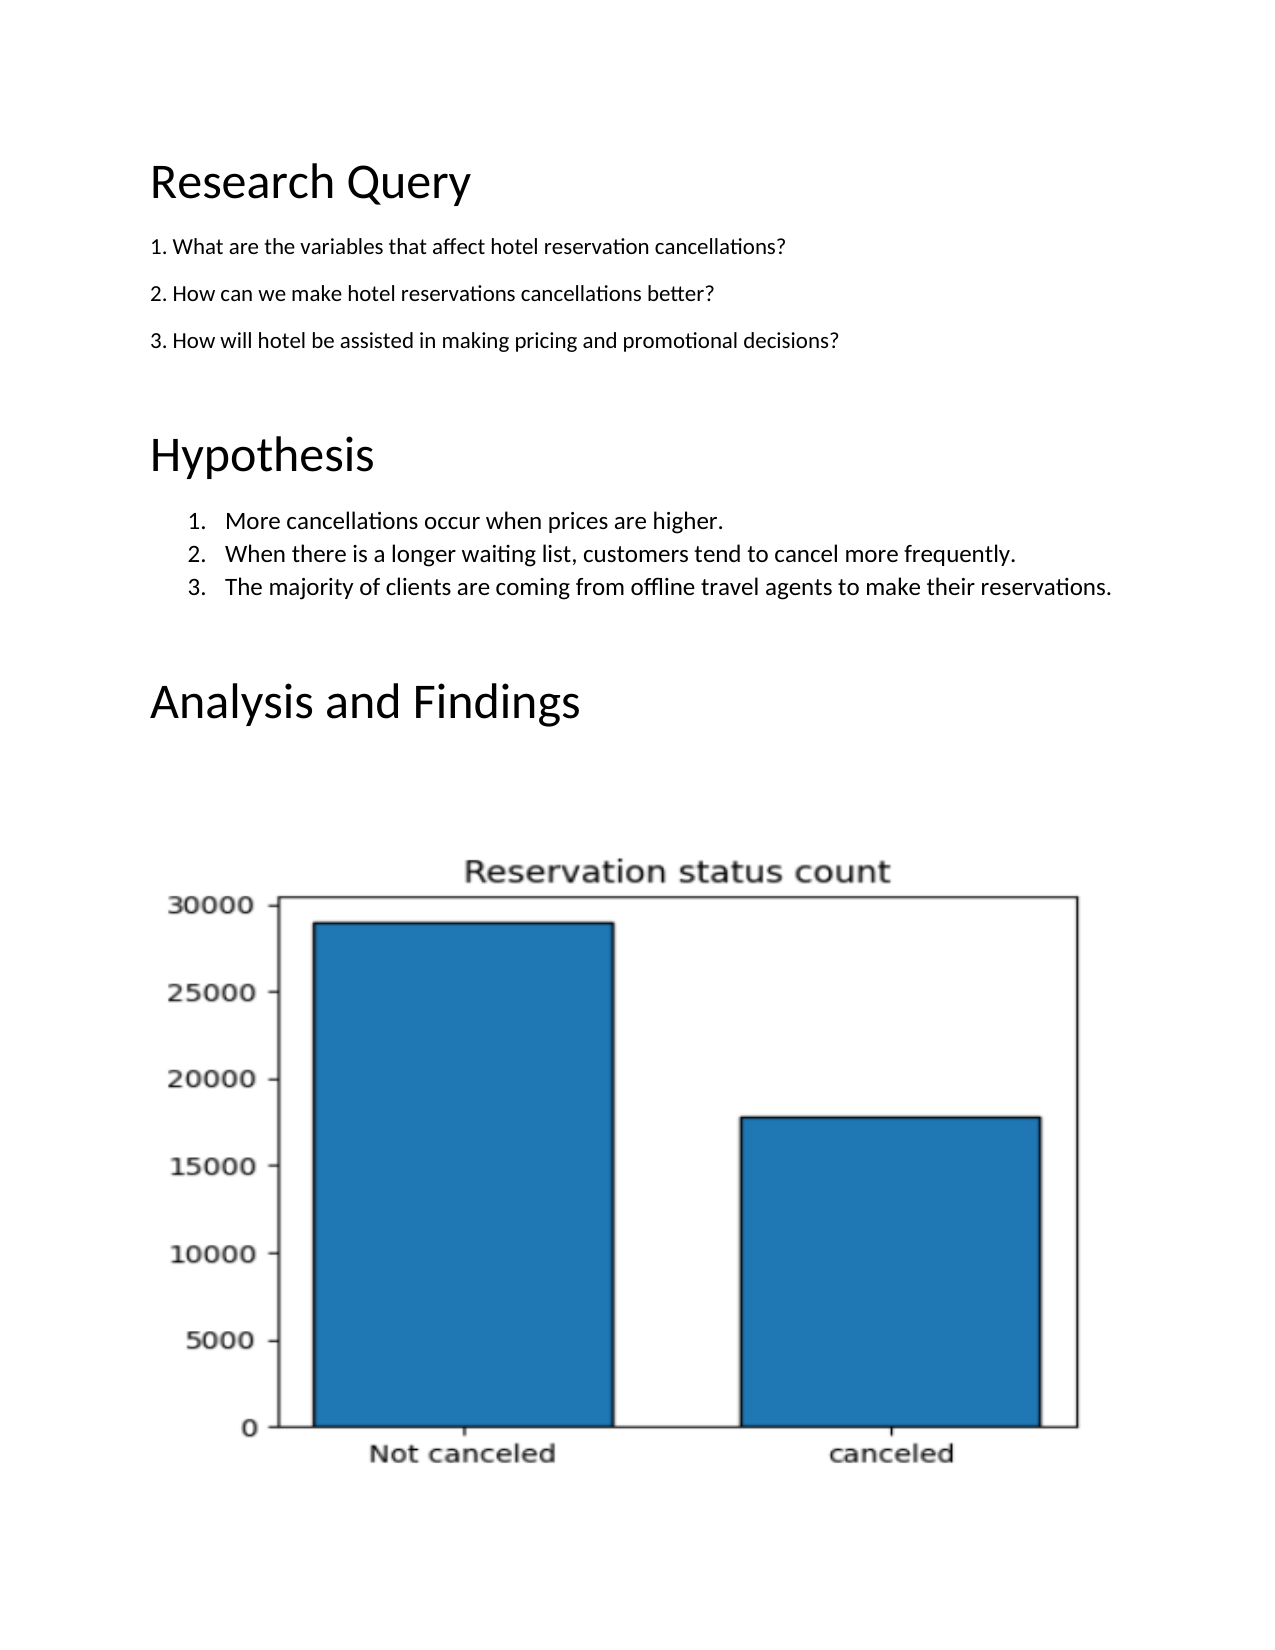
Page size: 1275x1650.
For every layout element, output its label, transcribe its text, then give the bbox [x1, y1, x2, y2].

text 1. What are the variables that affect hotel reservation cancellations? [150, 232, 1125, 261]
picture [150, 851, 1118, 1485]
list More cancellations occur when prices are higher. [187, 505, 1125, 536]
text 3. How will hotel be assisted in making pricing and promotional decisions? [150, 326, 1125, 354]
list When there is a longer waiting list, customers tend to cancel more frequently. [187, 538, 1125, 569]
text Analysis and Findings [150, 670, 1125, 731]
text Hypothesis [150, 423, 1125, 484]
list The majority of clients are coming from offline travel agents to make their reservations. [187, 571, 1125, 602]
text Research Query [150, 150, 1125, 211]
text 2. How can we make hotel reservations cancellations better? [150, 279, 1125, 307]
